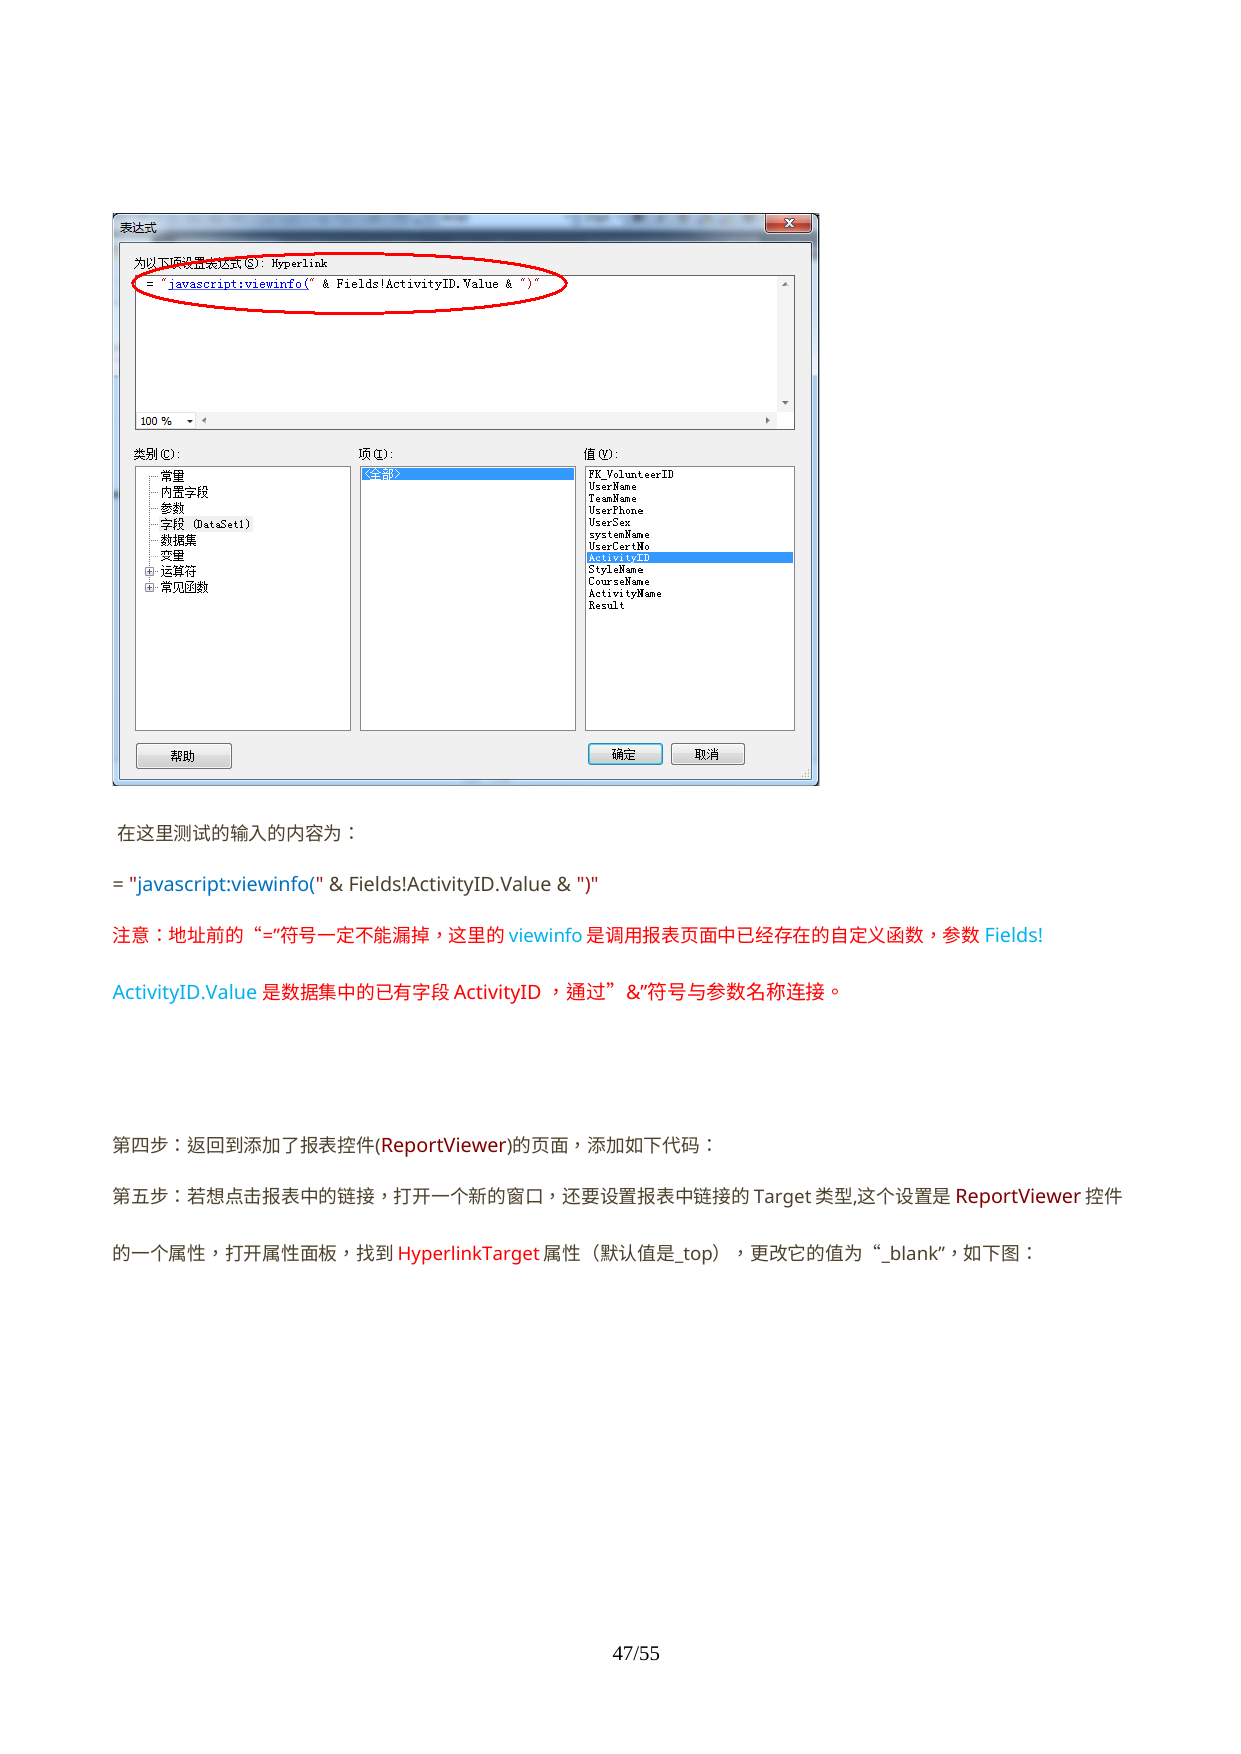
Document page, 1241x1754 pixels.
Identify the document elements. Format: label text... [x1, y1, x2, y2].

picture [112, 213, 820, 786]
text 第五步：若想点击报表中的链接，打开一个新的窗口，还要设置报表中链接的Target类型,这个设置是ReportViewer控件的一个属性，打开属性面板，找到HyperlinkTarget属性（默认值是_top），更改它的值为“_blank”，如下图： [112, 1177, 1125, 1271]
text 注意：地址前的“=”符号一定不能漏掉，这里的viewinfo是调用报表页面中已经存在的自定义函数，参数 Fields!ActivityID.Value 是数据集中的已有字段ActivityID ，通过”&”符号与参数名称连接。 [112, 916, 1125, 1010]
text 第四步：返回到添加了报表控件(ReportViewer)的页面，添加如下代码： [112, 1126, 1125, 1163]
text = "javascript:viewinfo(" & Fields!ActivityID.Value & ")" [112, 865, 1125, 902]
text 在这里测试的输入的内容为： [112, 814, 1125, 851]
